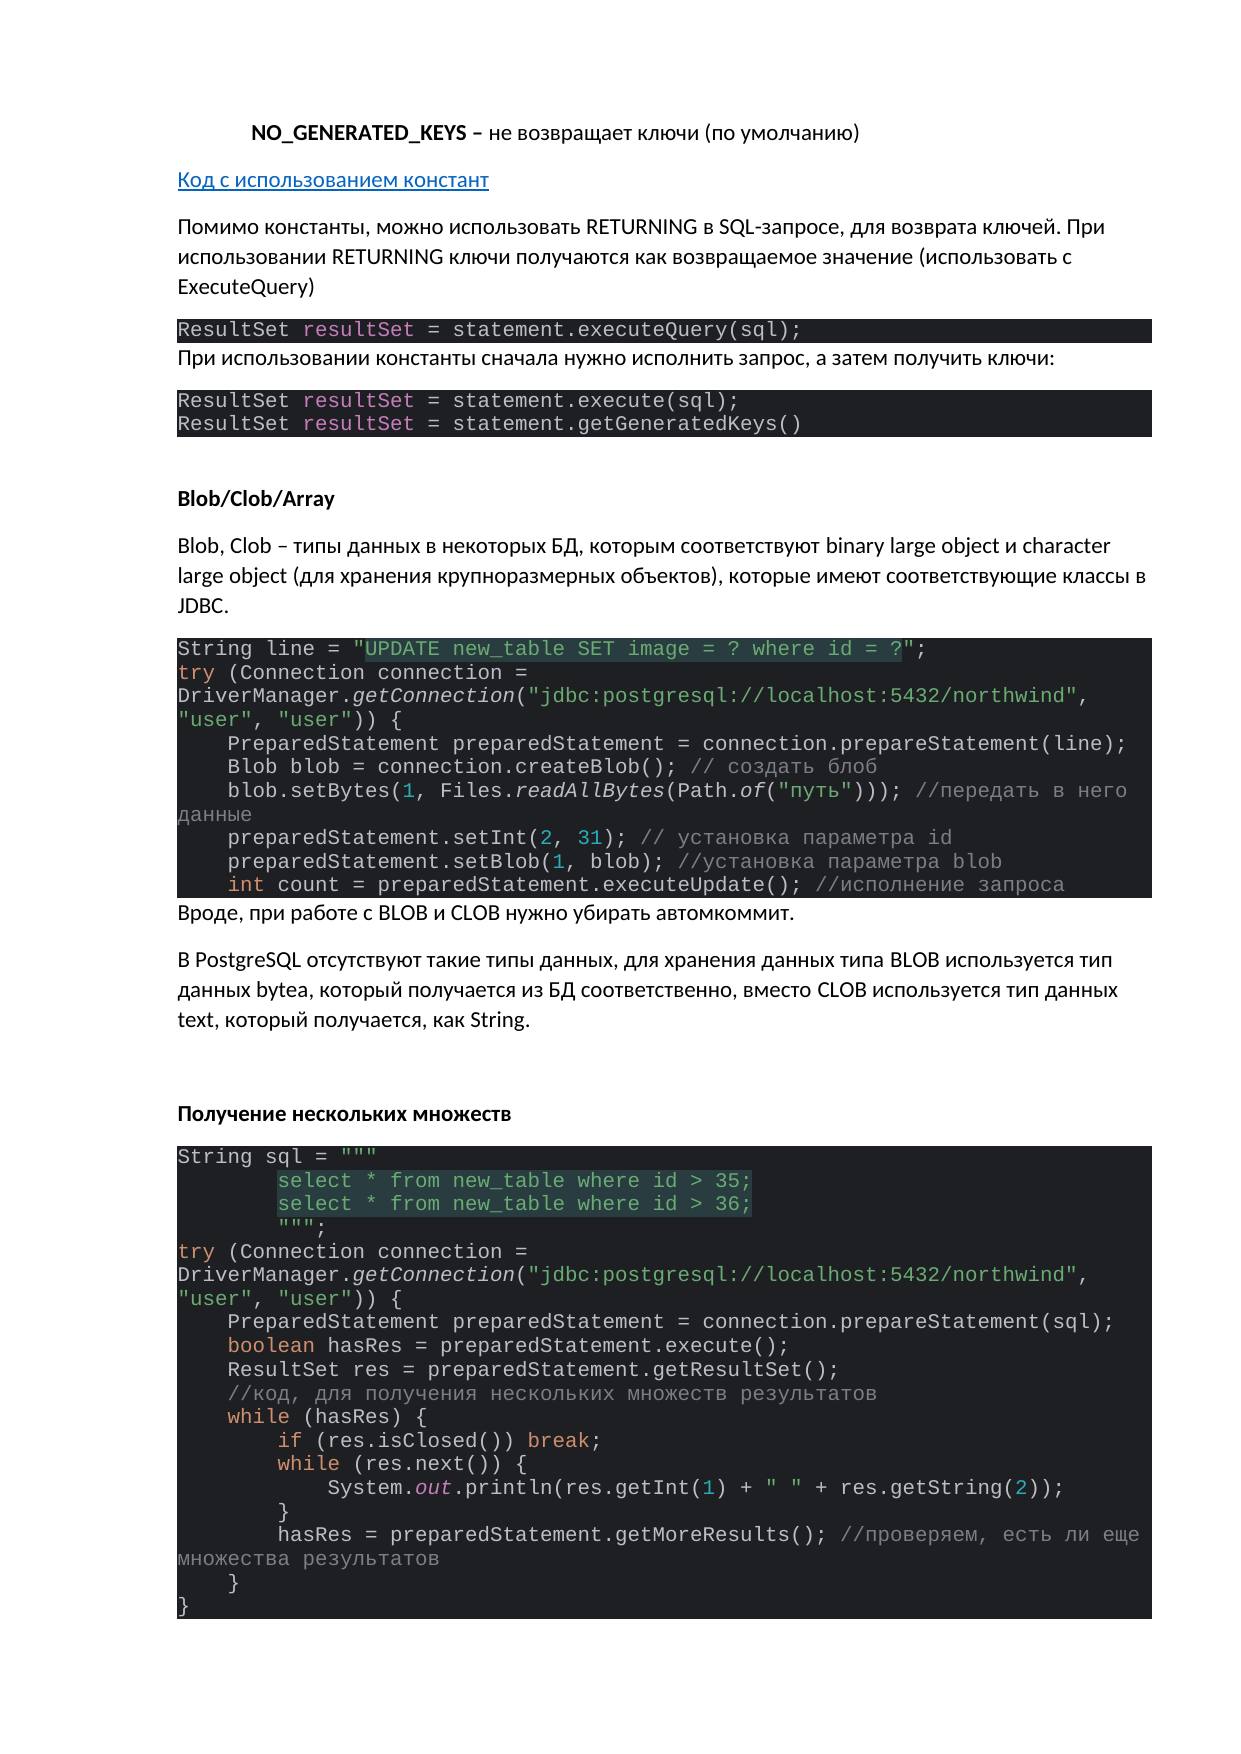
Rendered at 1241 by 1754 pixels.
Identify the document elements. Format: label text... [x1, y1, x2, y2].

text NO_GENERATED_KEYS – не возвращает ключи (по умолчанию) [177, 118, 1152, 146]
text Вроде, при работе с BLOB и CLOB нужно убирать автомкоммит. [177, 898, 1152, 926]
text String line = "UPDATE new_table SET image = ? where id = ?"; try (Connection connection = DriverManager.getConnection("jdbc:postgresql://localhost:5432/northwind", "user", "user")) { PreparedStatement preparedStatement = connection.prepareStatement(line); Blob blob = connection.createBlob(); // создать блоб blob.setBytes(1, Files.readAllBytes(Path.of("путь"))); //передать в него данные preparedStatement.setInt(2, 31); // установка параметра id preparedStatement.setBlob(1, blob); //установка параметра blob int count = preparedStatement.executeUpdate(); //исполнение запроса [177, 638, 1152, 898]
text ResultSet resultSet = statement.executeQuery(sql); [177, 319, 1152, 343]
text String sql = """ select * from new_table where id > 35; select * from new_table where id > 36; """; try (Connection connection = DriverManager.getConnection("jdbc:postgresql://localhost:5432/northwind", "user", "user")) { PreparedStatement preparedStatement = connection.prepareStatement(sql); boolean hasRes = preparedStatement.execute(); ResultSet res = preparedStatement.getResultSet(); //код, для получения нескольких множеств результатов while (hasRes) { if (res.isClosed()) break; while (res.next()) { System.out.println(res.getInt(1) + " " + res.getString(2)); } hasRes = preparedStatement.getMoreResults(); //проверяем, есть ли еще множества результатов } } [177, 1146, 1152, 1619]
text Помимо константы, можно использовать RETURNING в SQL-запросе, для возврата ключей. При использовании RETURNING ключи получаются как возвращаемое значение (использовать с ExecuteQuery) [177, 212, 1152, 300]
text При использовании константы сначала нужно исполнить запрос, а затем получить ключи: [177, 343, 1152, 371]
text Код с использованием констант [177, 165, 1152, 193]
text Получение нескольких множеств [177, 1099, 1152, 1127]
text ResultSet resultSet = statement.execute(sql); ResultSet resultSet = statement.getGeneratedKeys() [177, 390, 1152, 437]
text Blob, Clob – типы данных в некоторых БД, которым соответствуют binary large object и character large object (для хранения крупноразмерных объектов), которые имеют соответствующие классы в JDBC. [177, 531, 1152, 619]
text В PostgreSQL отсутствуют такие типы данных, для хранения данных типа BLOB используется тип данных bytea, который получается из БД соответственно, вместо CLOB используется тип данных text, который получается, как String. [177, 945, 1152, 1033]
text Blob/Clob/Array [177, 484, 1152, 512]
